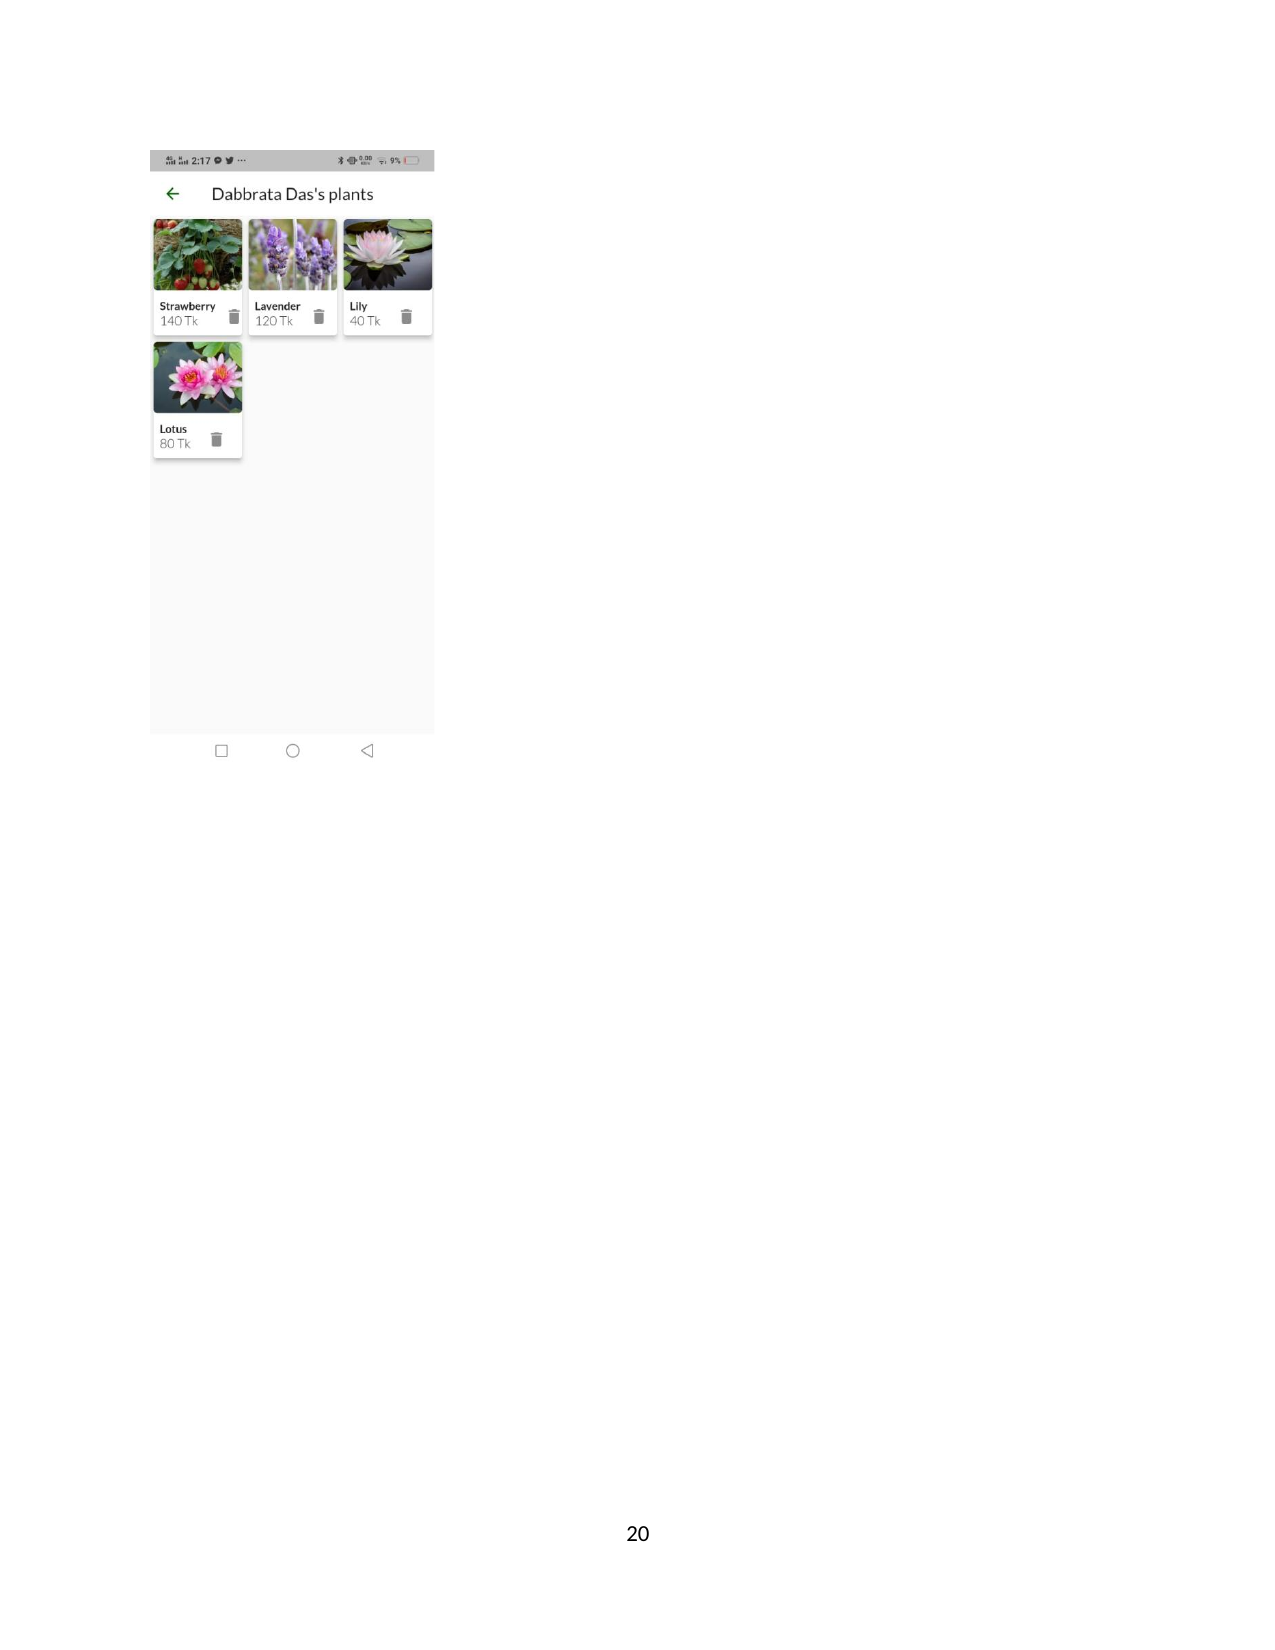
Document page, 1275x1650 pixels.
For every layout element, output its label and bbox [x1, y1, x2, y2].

picture [150, 150, 435, 767]
